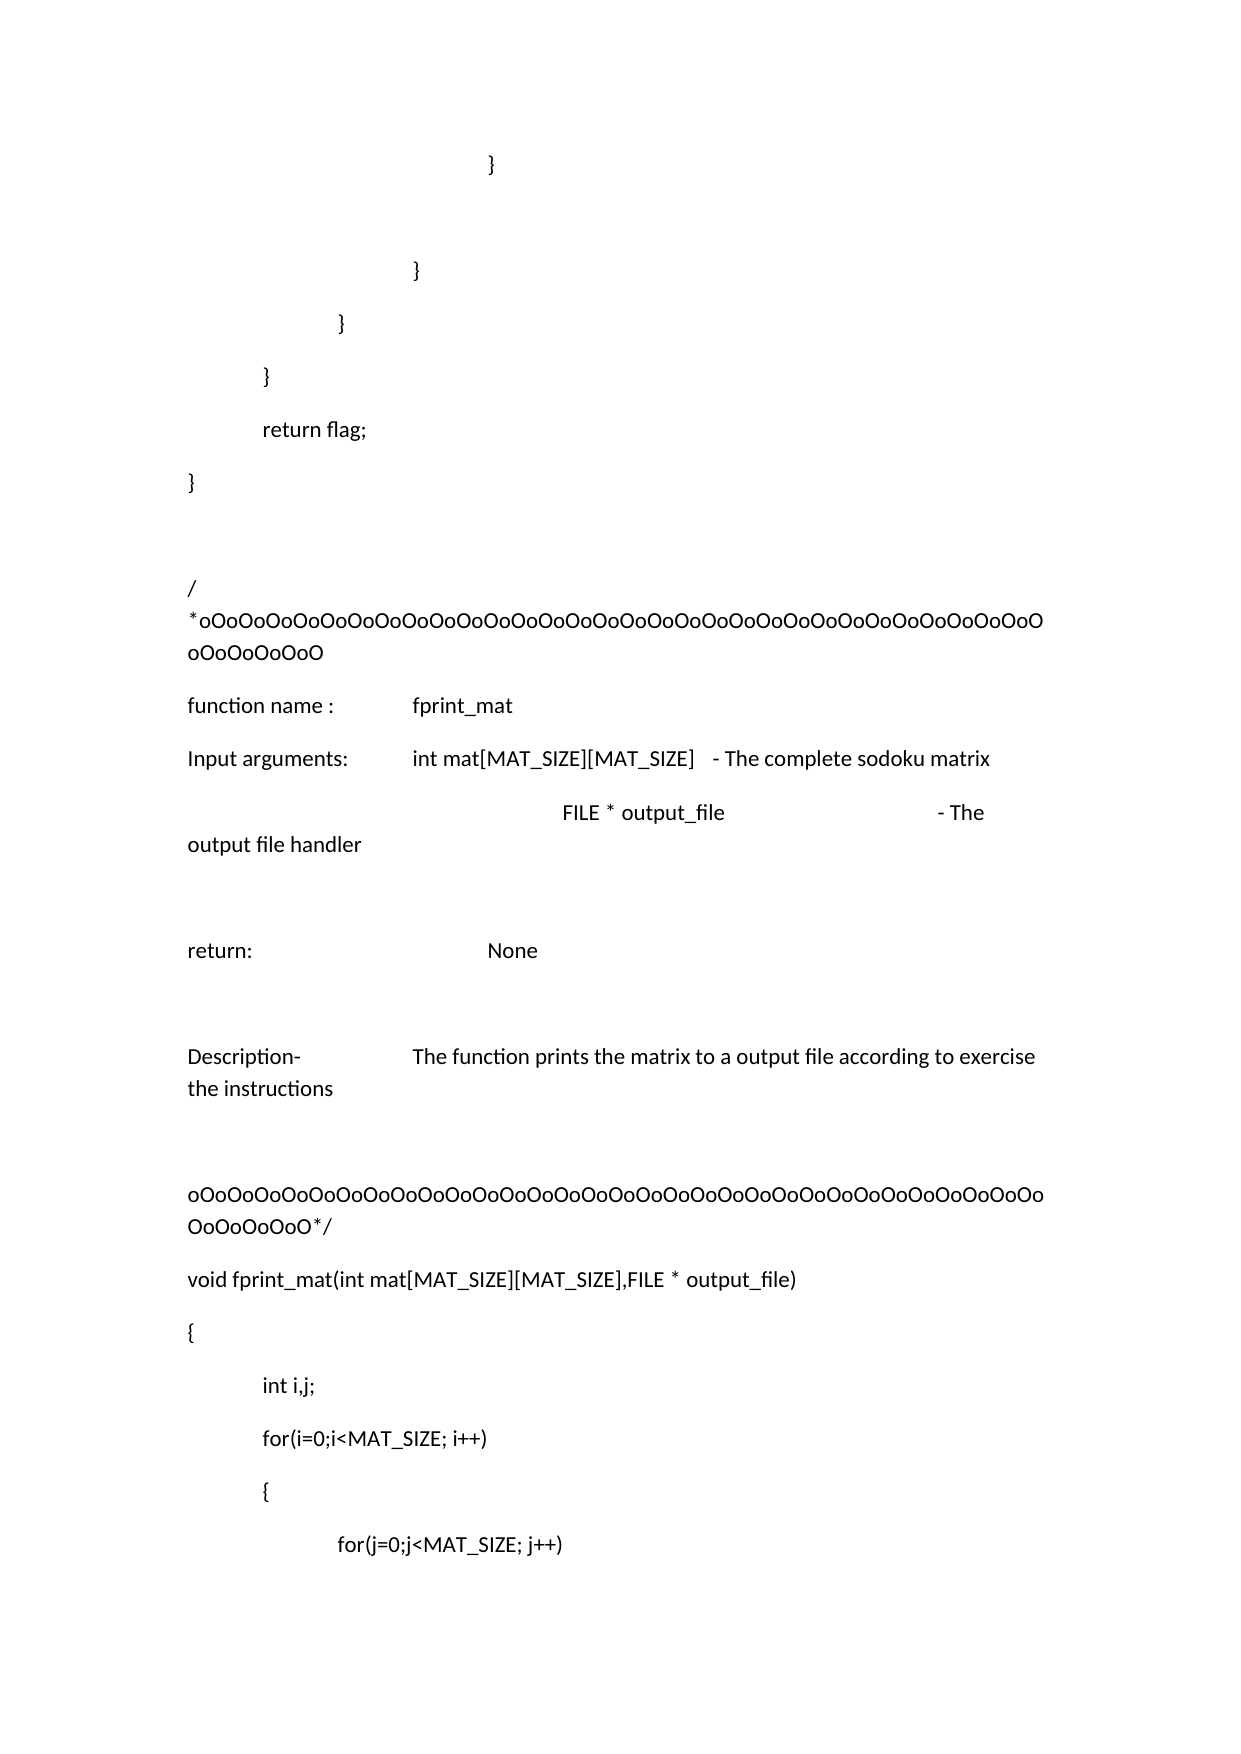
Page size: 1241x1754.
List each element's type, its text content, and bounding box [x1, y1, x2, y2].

text for(i=0;i<MAT_SIZE; i++) [187, 1424, 1053, 1452]
text } [187, 468, 1053, 496]
text FILE * output_file - The output file handler [187, 798, 1053, 858]
text /*oOoOoOoOoOoOoOoOoOoOoOoOoOoOoOoOoOoOoOoOoOoOoOoOoOoOoOoOoOoOoOoOoOoOoOoO [187, 574, 1053, 667]
text { [187, 1318, 1053, 1346]
text return: None [187, 936, 1053, 964]
text int i,j; [187, 1371, 1053, 1399]
text } [187, 362, 1053, 390]
text } [187, 309, 1053, 337]
text oOoOoOoOoOoOoOoOoOoOoOoOoOoOoOoOoOoOoOoOoOoOoOoOoOoOoOoOoOoOoOoOoOoOoOoO*/ [187, 1180, 1053, 1240]
text return flag; [187, 415, 1053, 443]
text function name : fprint_mat [187, 692, 1053, 719]
text Input arguments: int mat[MAT_SIZE][MAT_SIZE] - The complete sodoku matrix [187, 744, 1053, 773]
text } [187, 150, 1053, 178]
text { [187, 1477, 1053, 1505]
text void fprint_mat(int mat[MAT_SIZE][MAT_SIZE],FILE * output_file) [187, 1265, 1053, 1293]
text for(j=0;j<MAT_SIZE; j++) [187, 1530, 1053, 1558]
text } [187, 256, 1053, 284]
text Description- The function prints the matrix to a output file according to exercise the instructions [187, 1042, 1053, 1102]
